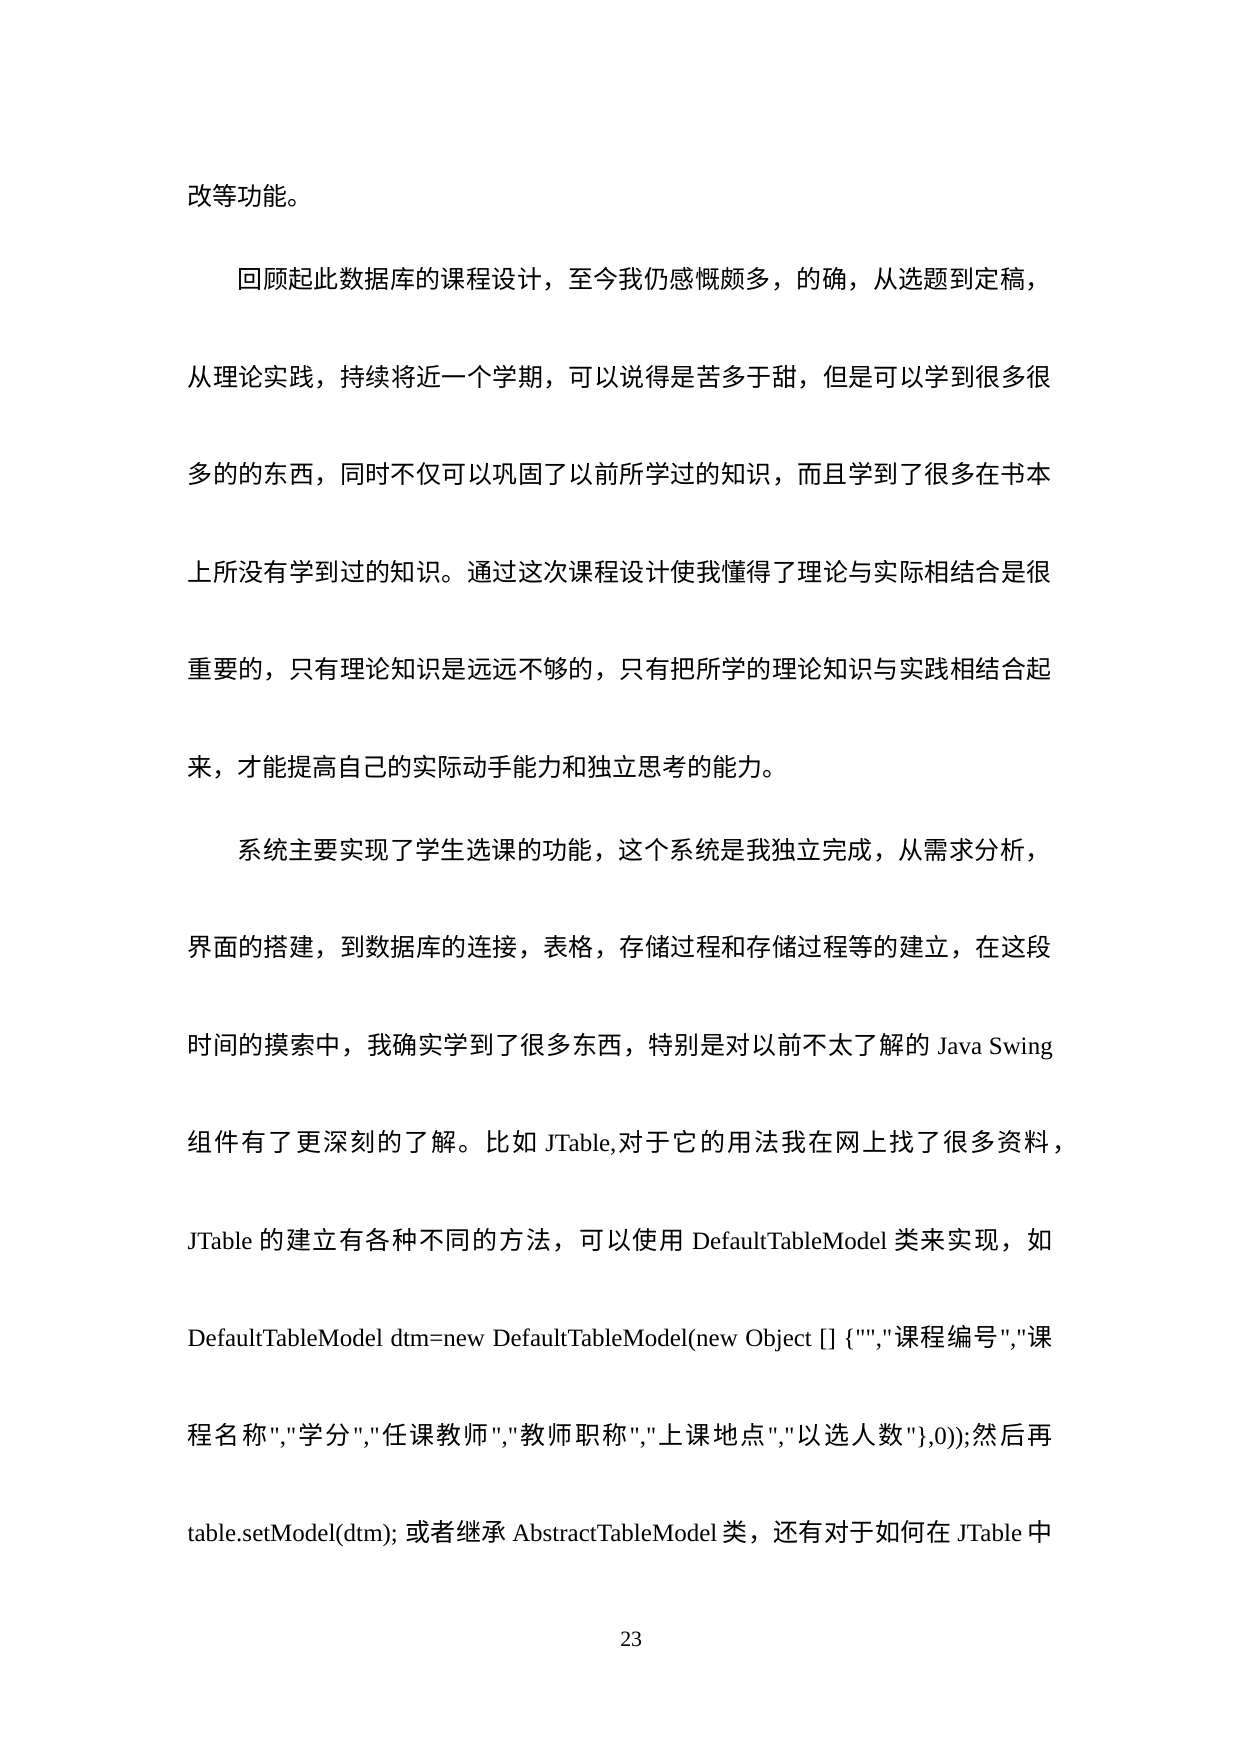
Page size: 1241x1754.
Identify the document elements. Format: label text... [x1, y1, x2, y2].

text 回顾起此数据库的课程设计，至今我仍感慨颇多，的确，从选题到定稿，从理论实践，持续将近一个学期，可以说得是苦多于甜，但是可以学到很多很多的的东西，同时不仅可以巩固了以前所学过的知识，而且学到了很多在书本上所没有学到过的知识。通过这次课程设计使我懂得了理论与实际相结合是很重要的，只有理论知识是远远不够的，只有把所学的理论知识与实践相结合起来，才能提高自己的实际动手能力和独立思考的能力。 [187, 245, 1053, 798]
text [187, 816, 1053, 1563]
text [187, 162, 1053, 227]
